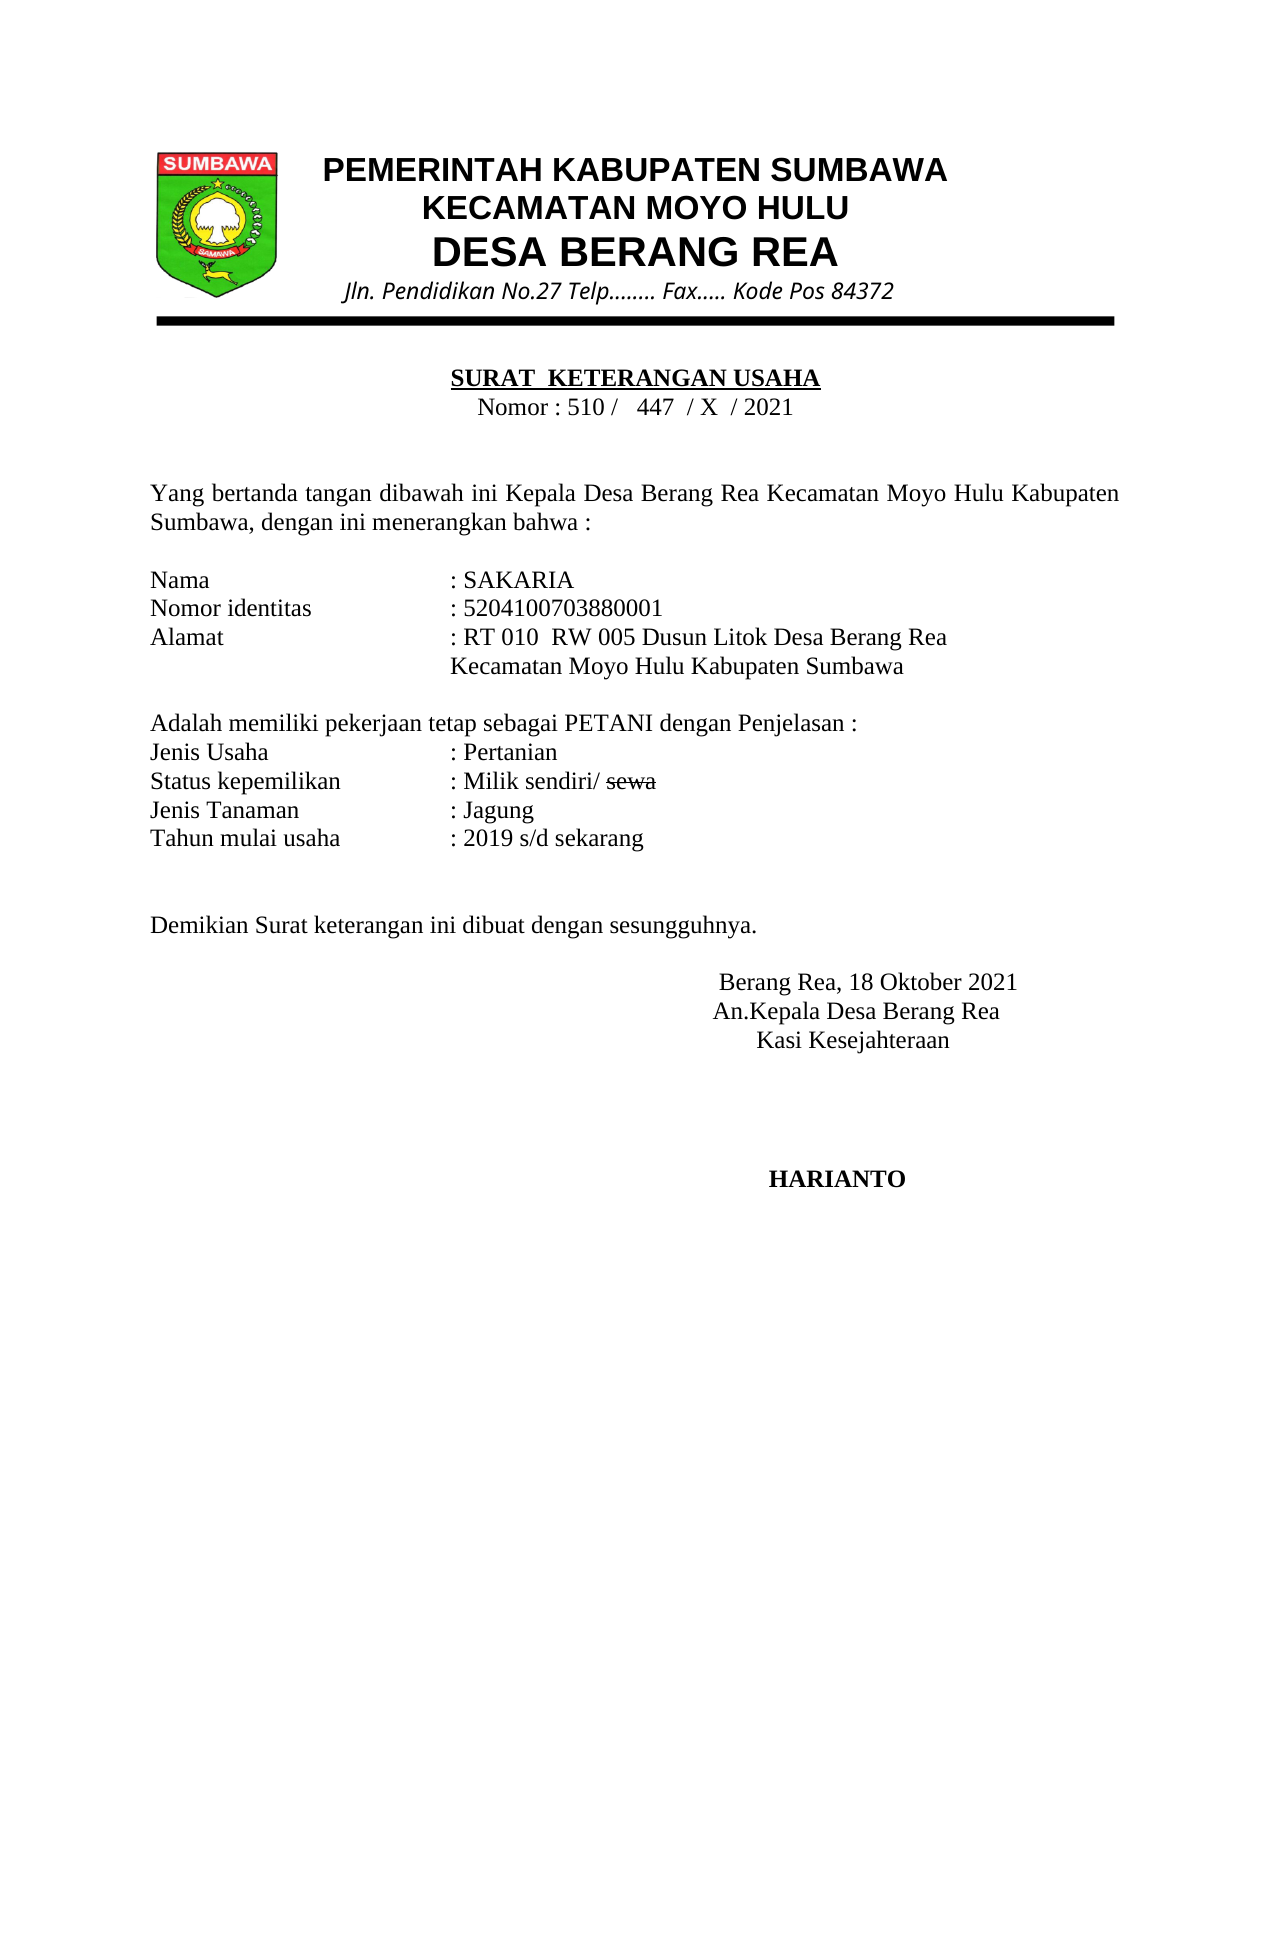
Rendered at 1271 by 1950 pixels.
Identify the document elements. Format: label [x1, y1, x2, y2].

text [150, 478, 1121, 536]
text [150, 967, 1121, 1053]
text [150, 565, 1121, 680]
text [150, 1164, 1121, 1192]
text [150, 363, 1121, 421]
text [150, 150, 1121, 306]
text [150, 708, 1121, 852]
picture [156, 151, 279, 298]
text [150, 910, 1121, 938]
